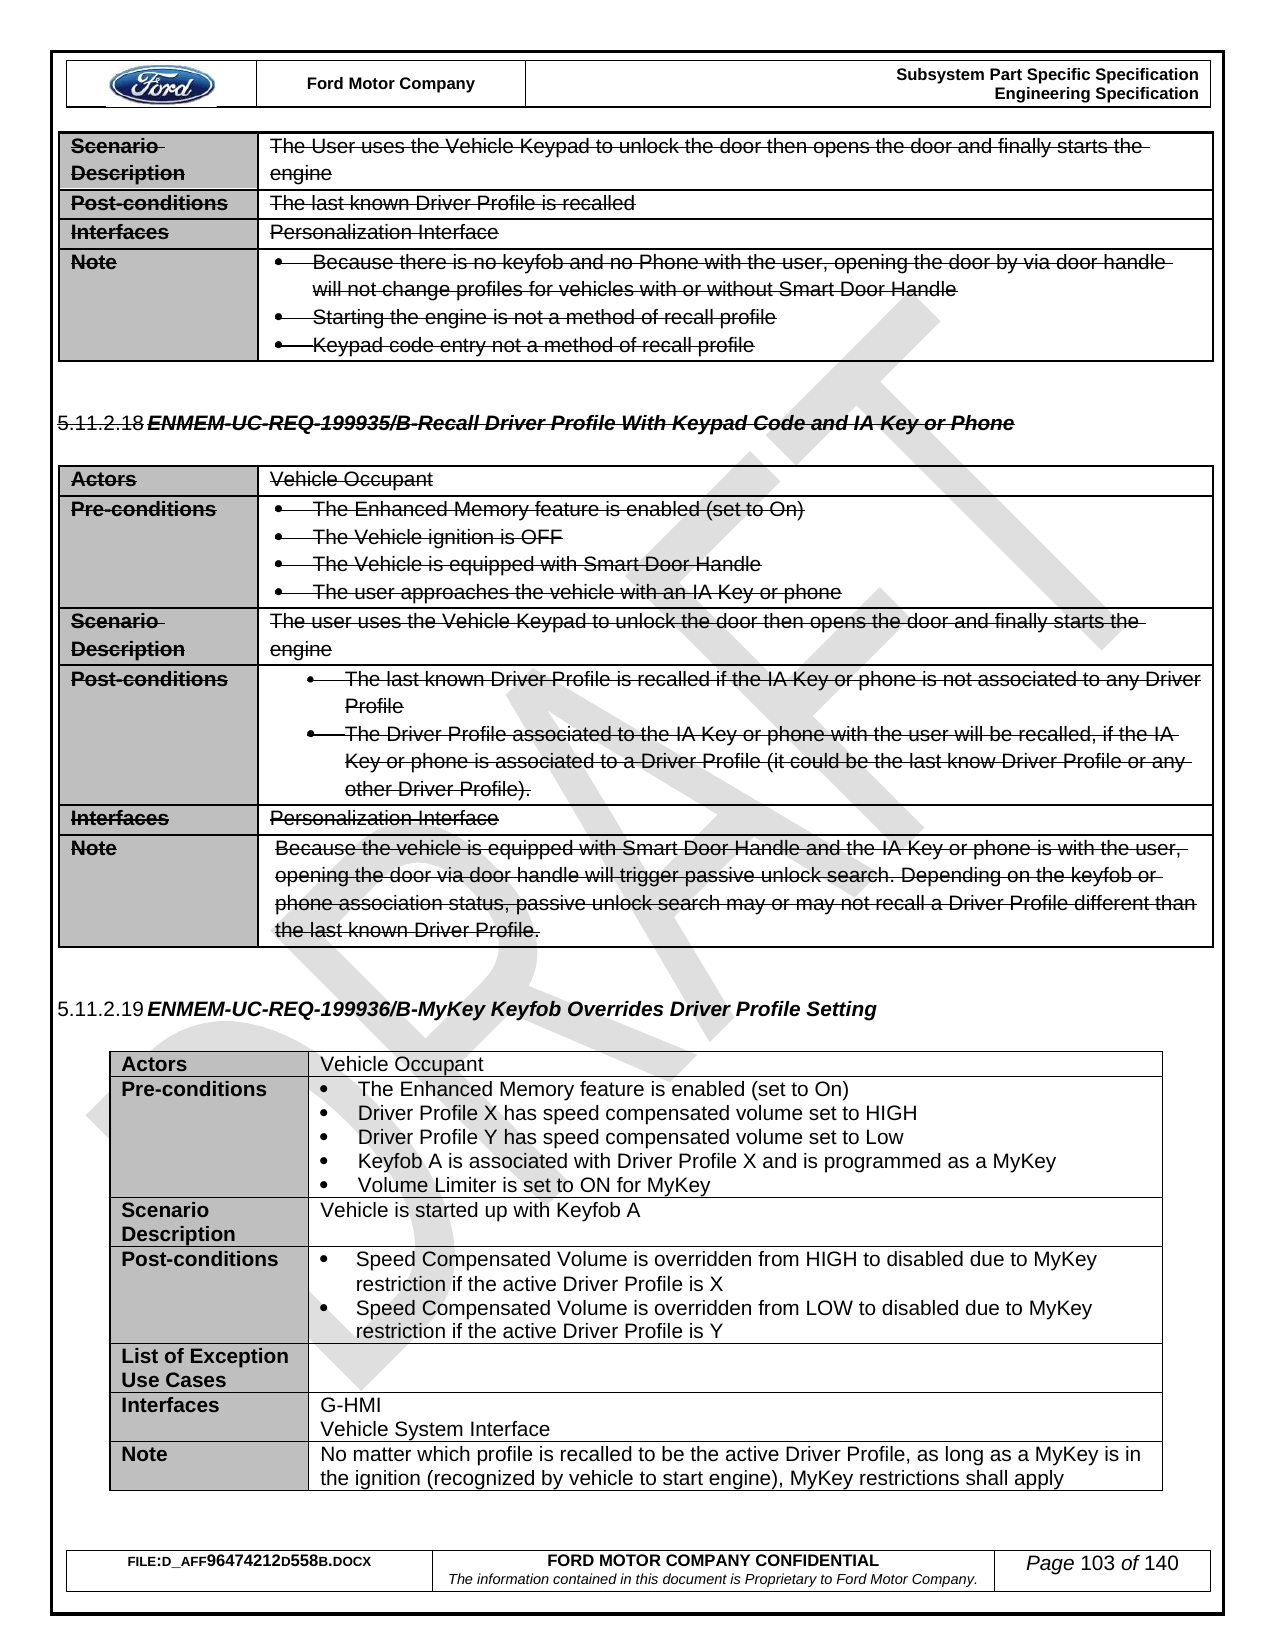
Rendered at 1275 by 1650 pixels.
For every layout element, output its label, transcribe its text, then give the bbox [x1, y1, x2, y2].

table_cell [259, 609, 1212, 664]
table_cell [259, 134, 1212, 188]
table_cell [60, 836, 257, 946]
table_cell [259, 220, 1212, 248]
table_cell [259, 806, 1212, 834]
subtitle ENMEM-UC-REQ-199936/B-MyKey Keyfob Overrides Driver Profile Setting [57, 997, 1215, 1021]
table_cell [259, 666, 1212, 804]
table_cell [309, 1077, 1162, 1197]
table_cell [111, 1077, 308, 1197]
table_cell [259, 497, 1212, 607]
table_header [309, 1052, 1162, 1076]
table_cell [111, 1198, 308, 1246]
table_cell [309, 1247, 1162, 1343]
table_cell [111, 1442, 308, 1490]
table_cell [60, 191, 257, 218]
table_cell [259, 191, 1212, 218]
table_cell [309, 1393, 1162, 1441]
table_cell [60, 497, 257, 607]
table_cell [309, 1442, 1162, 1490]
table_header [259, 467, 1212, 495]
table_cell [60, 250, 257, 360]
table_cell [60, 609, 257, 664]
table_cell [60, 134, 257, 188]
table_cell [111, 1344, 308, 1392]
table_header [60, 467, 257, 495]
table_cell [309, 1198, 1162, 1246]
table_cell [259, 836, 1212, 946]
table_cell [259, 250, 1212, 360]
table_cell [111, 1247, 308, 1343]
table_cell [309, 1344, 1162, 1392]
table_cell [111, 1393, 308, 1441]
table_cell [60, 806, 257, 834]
picture [105, 61, 217, 107]
subtitle ENMEM-UC-REQ-199935/B-Recall Driver Profile With Keypad Code and IA Key or Phone [57, 411, 1215, 435]
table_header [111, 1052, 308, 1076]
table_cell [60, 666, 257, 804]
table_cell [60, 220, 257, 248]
